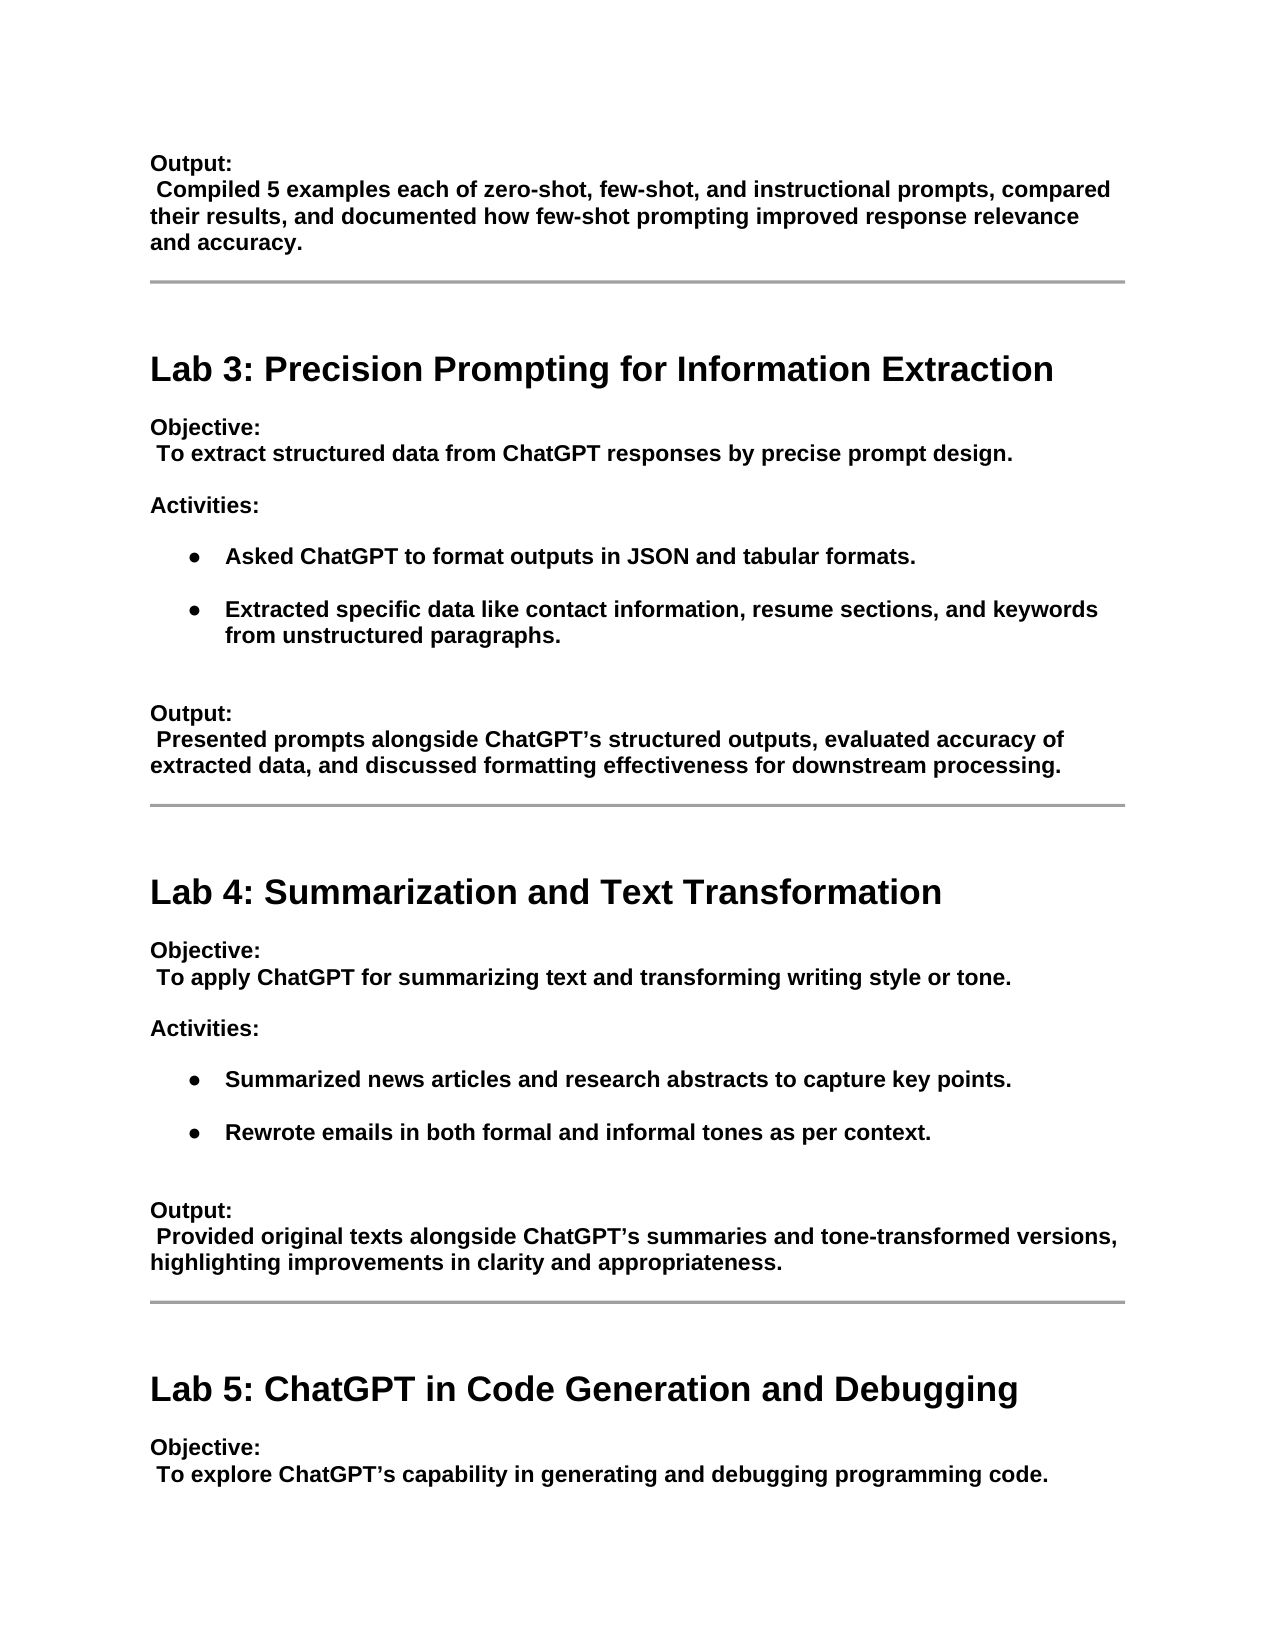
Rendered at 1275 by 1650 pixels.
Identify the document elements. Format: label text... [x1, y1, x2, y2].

list Extracted specific data like contact information, resume sections, and keywords from unstructured paragraphs. [187, 596, 1125, 675]
list Summarized news articles and research abstracts to capture key points. [187, 1066, 1125, 1119]
text Objective: To apply ChatGPT for summarizing text and transforming writing style or tone. [150, 937, 1125, 990]
subtitle Lab 4: Summarization and Text Transformation [150, 871, 1125, 912]
text Objective: To extract structured data from ChatGPT responses by precise prompt design. [150, 414, 1125, 467]
subtitle Lab 3: Precision Prompting for Information Extraction [150, 348, 1125, 389]
text Objective: To explore ChatGPT’s capability in generating and debugging programming code. [150, 1434, 1125, 1487]
subtitle Lab 5: ChatGPT in Code Generation and Debugging [150, 1368, 1125, 1409]
text Output: Presented prompts alongside ChatGPT’s structured outputs, evaluated accuracy of extracted data, and discussed formatting effectiveness for downstream processing. [150, 700, 1125, 779]
list Asked ChatGPT to format outputs in JSON and tabular formats. [187, 543, 1125, 596]
list Rewrote emails in both formal and informal tones as per context. [187, 1119, 1125, 1172]
text Activities: [150, 492, 1125, 518]
text Activities: [150, 1015, 1125, 1041]
text Output: Provided original texts alongside ChatGPT’s summaries and tone-transformed versions, highlighting improvements in clarity and appropriateness. [150, 1197, 1125, 1276]
text Output: Compiled 5 examples each of zero-shot, few-shot, and instructional prompts, compared their results, and documented how few-shot prompting improved response relevance and accuracy. [150, 150, 1125, 255]
